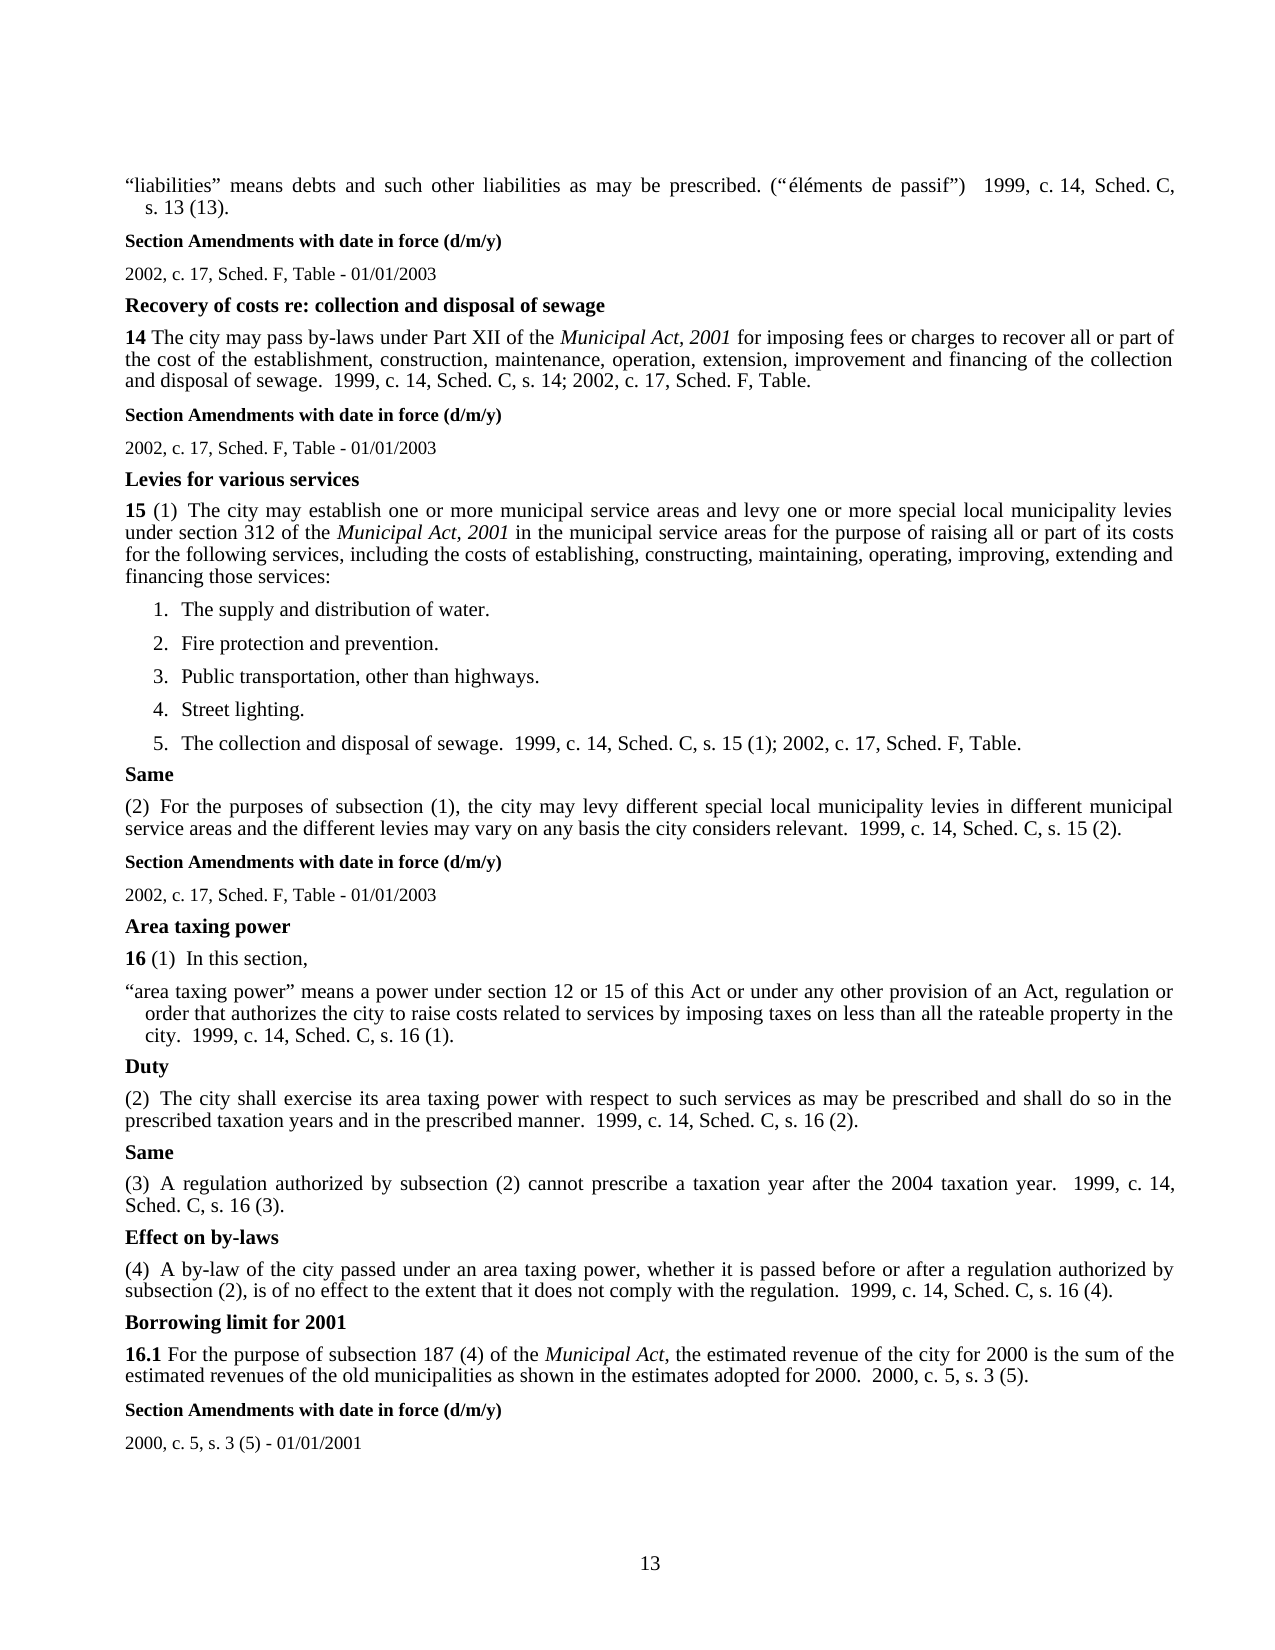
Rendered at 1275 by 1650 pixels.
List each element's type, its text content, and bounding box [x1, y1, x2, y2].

text Area taxing power [125, 919, 1175, 937]
text Levies for various services [125, 471, 1175, 490]
text “liabilities” means debts and such other liabilities as may be prescribed. (“éléments de passif”) 1999, c. 14, Sched. C, s. 13 (13). [125, 175, 1175, 218]
text 16 (1) In this section, [125, 948, 1175, 969]
text 2000, c. 5, s. 3 (5) - 01/01/2001 [125, 1432, 1175, 1454]
text (2) The city shall exercise its area taxing power with respect to such services as may be prescribed and shall do so in the prescribed taxation years and in the prescribed manner. 1999, c. 14, Sched. C, s. 16 (2). [125, 1088, 1175, 1132]
text Section Amendments with date in force (d/m/y) [125, 851, 1175, 873]
text 2002, c. 17, Sched. F, Table - 01/01/2003 [125, 437, 1175, 459]
text 2. Fire protection and prevention. [125, 632, 1175, 654]
text (2) For the purposes of subsection (1), the city may levy different special local municipality levies in different municipal service areas and the different levies may vary on any basis the city considers relevant. 1999, c. 14, Sched. C, s. 15 (2). [125, 796, 1175, 839]
text Borrowing limit for 2001 [125, 1314, 1175, 1333]
text 5. The collection and disposal of sewage. 1999, c. 14, Sched. C, s. 15 (1); 2002, c. 17, Sched. F, Table. [125, 732, 1175, 754]
text (3) A regulation authorized by subsection (2) cannot prescribe a taxation year after the 2004 taxation year. 1999, c. 14, Sched. C, s. 16 (3). [125, 1173, 1175, 1217]
text Section Amendments with date in force (d/m/y) [125, 404, 1175, 426]
text Same [125, 767, 1175, 786]
text 3. Public transportation, other than highways. [125, 666, 1175, 688]
text 14 The city may pass by-laws under Part XII of the Municipal Act, 2001 for imposing fees or charges to recover all or part of the cost of the establishment, construction, maintenance, operation, extension, improvement and financing of the collection and disposal of sewage. 1999, c. 14, Sched. C, s. 14; 2002, c. 17, Sched. F, Table. [125, 327, 1175, 392]
text 4. Street lighting. [125, 699, 1175, 721]
text 1. The supply and distribution of water. [125, 599, 1175, 621]
text “area taxing power” means a power under section 12 or 15 of this Act or under any other provision of an Act, regulation or order that authorizes the city to raise costs related to services by imposing taxes on less than all the rateable property in the city. 1999, c. 14, Sched. C, s. 16 (1). [125, 981, 1175, 1046]
text 2002, c. 17, Sched. F, Table - 01/01/2003 [125, 884, 1175, 906]
text Effect on by-laws [125, 1229, 1175, 1248]
text 16.1 For the purpose of subsection 187 (4) of the Municipal Act, the estimated revenue of the city for 2000 is the sum of the estimated revenues of the old municipalities as shown in the estimates adopted for 2000. 2000, c. 5, s. 3 (5). [125, 1344, 1175, 1387]
text (4) A by-law of the city passed under an area taxing power, whether it is passed before or after a regulation authorized by subsection (2), is of no effect to the extent that it does not comply with the regulation. 1999, c. 14, Sched. C, s. 16 (4). [125, 1258, 1175, 1302]
text Same [125, 1144, 1175, 1163]
text Duty [125, 1059, 1175, 1078]
text 2002, c. 17, Sched. F, Table - 01/01/2003 [125, 263, 1175, 285]
text 15 (1) The city may establish one or more municipal service areas and levy one or more special local municipality levies under section 312 of the Municipal Act, 2001 in the municipal service areas for the purpose of raising all or part of its costs for the following services, including the costs of establishing, constructing, maintaining, operating, improving, extending and financing those services: [125, 501, 1175, 588]
text Recovery of costs re: collection and disposal of sewage [125, 298, 1175, 316]
text Section Amendments with date in force (d/m/y) [125, 230, 1175, 252]
text Section Amendments with date in force (d/m/y) [125, 1399, 1175, 1421]
